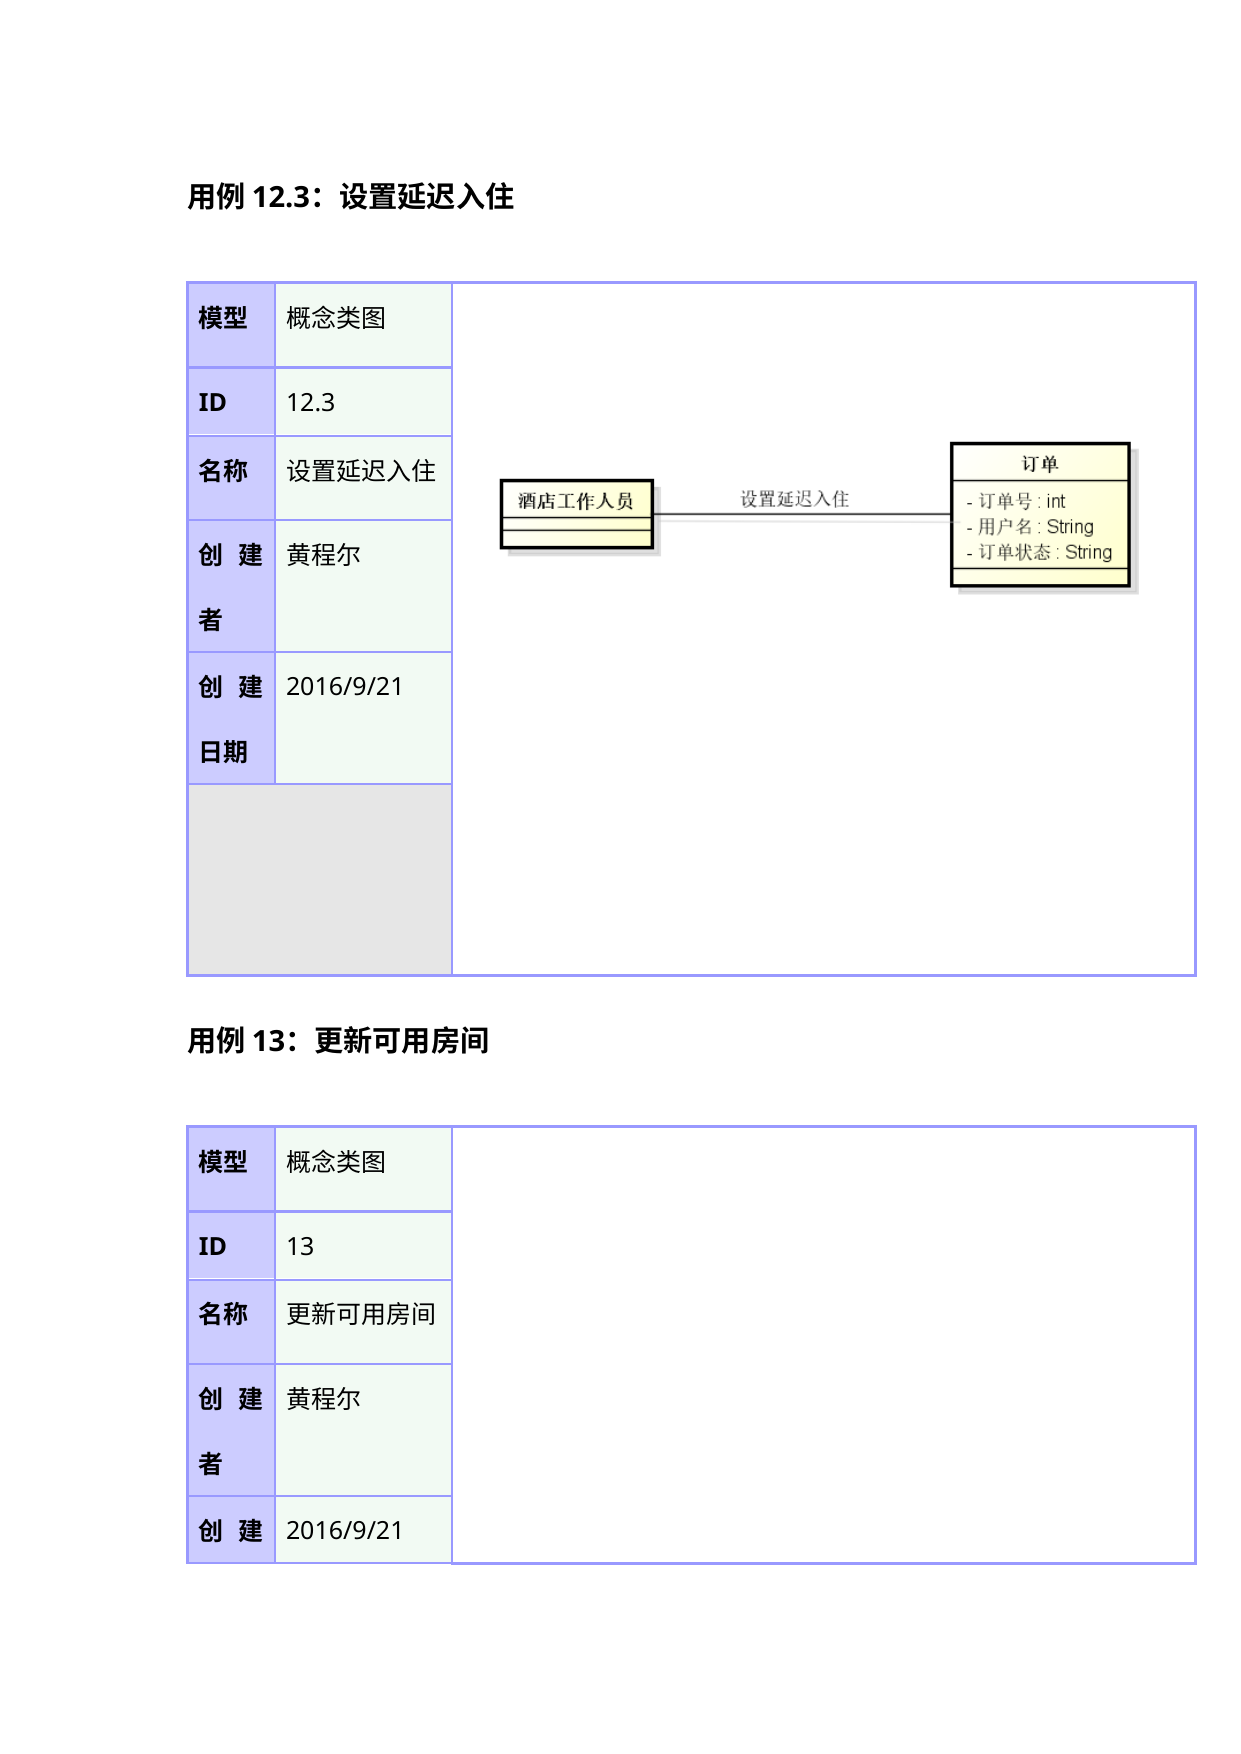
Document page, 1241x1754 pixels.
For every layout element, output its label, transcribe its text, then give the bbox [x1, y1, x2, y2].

table_header 概念类图 [276, 1128, 451, 1210]
table_cell ID [189, 369, 274, 434]
table_cell 更新可用房间 [276, 1281, 451, 1363]
picture [463, 413, 1185, 620]
table_cell 13 [276, 1213, 451, 1278]
table_cell [189, 785, 451, 974]
table_cell 创建者 [189, 521, 274, 651]
table_header 模型 [189, 284, 274, 366]
table_cell 创建日期 [189, 1497, 274, 1562]
table_cell 创建者 [189, 1365, 274, 1495]
table_header 模型 [189, 1128, 274, 1210]
table_header [453, 284, 1194, 974]
table_header [453, 1128, 1194, 1562]
table_cell 设置延迟入住 [276, 437, 451, 519]
table_header 概念类图 [276, 284, 451, 366]
table_cell 2016/9/21 [276, 653, 451, 783]
table_cell 名称 [189, 437, 274, 519]
table_cell 黄程尔 [276, 521, 451, 651]
table_cell 名称 [189, 1281, 274, 1363]
table_cell 2016/9/21 [276, 1497, 451, 1562]
table_cell 创建日期 [189, 653, 274, 783]
table_cell 12.3 [276, 369, 451, 434]
table_cell ID [189, 1213, 274, 1278]
table_cell 黄程尔 [276, 1365, 451, 1495]
subtitle 用例12.3：设置延迟入住 [187, 162, 1053, 227]
subtitle 用例13：更新可用房间 [187, 1006, 1053, 1071]
